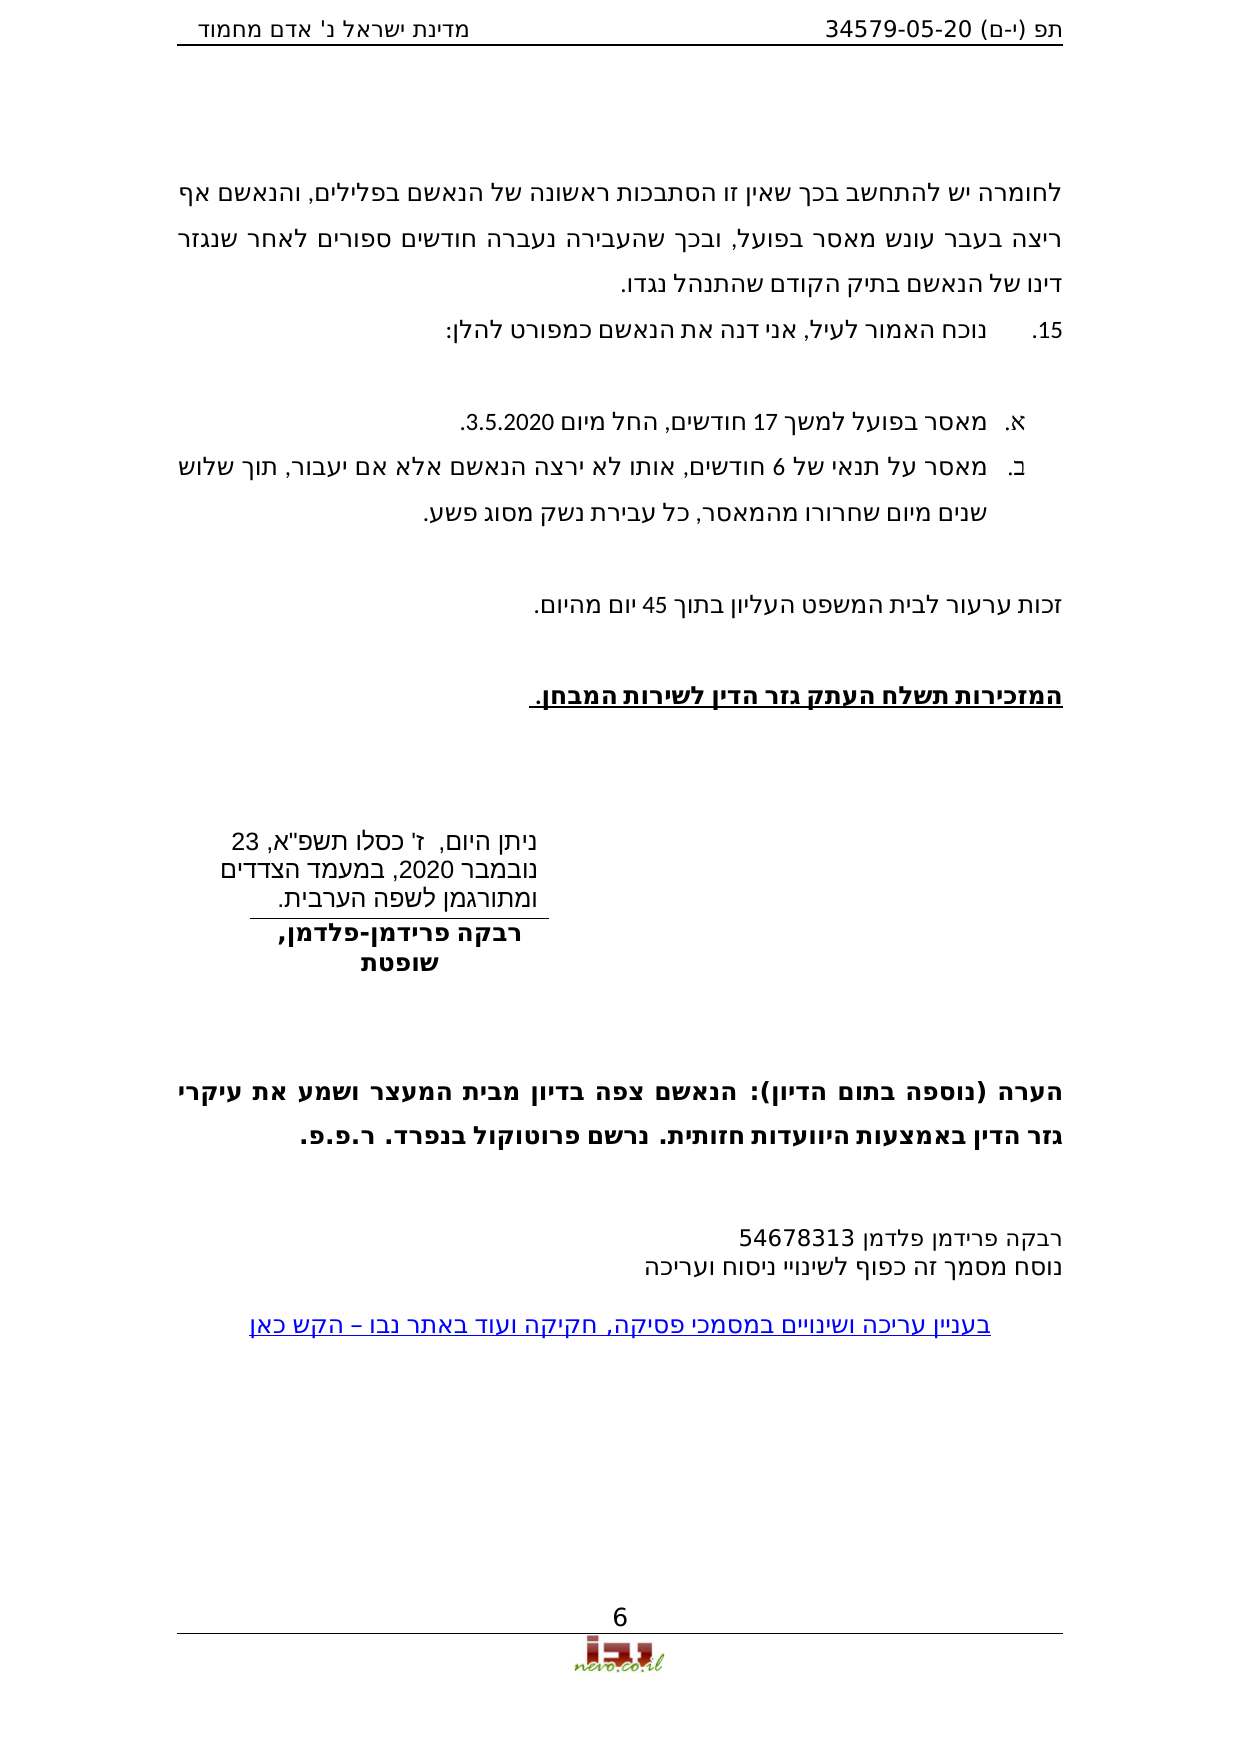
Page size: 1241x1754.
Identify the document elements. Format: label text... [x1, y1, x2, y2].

text 15. נוכח האמור לעיל, אני דנה את הנאשם כמפורט להלן: [177, 314, 1063, 345]
text ניתן היום, ז' כסלו תשפ"א, 23 נובמבר 2020, במעמד הצדדים ומתורגמן לשפה הערבית. [177, 827, 538, 913]
text לחומרה יש להתחשב בכך שאין זו הסתבכות ראשונה של הנאשם בפלילים, והנאשם אף ריצה בעבר עונש מאסר בפועל, ובכך שהעבירה נעברה חודשים ספורים לאחר שנגזר דינו של הנאשם בתיק הקודם שהתנהל נגדו. [177, 177, 1063, 299]
text נוסח מסמך זה כפוף לשינויי ניסוח ועריכה [177, 1252, 1063, 1281]
picture [574, 1635, 666, 1673]
text בעניין עריכה ושינויים במסמכי פסיקה, חקיקה ועוד באתר נבו – הקש כאן [177, 1310, 1063, 1339]
text המזכירות תשלח העתק גזר הדין לשירות המבחן. [177, 680, 1063, 711]
list מאסר בפועל למשך 17 חודשים, החל מיום 3.5.2020. [177, 406, 1026, 436]
text זכות ערעור לבית המשפט העליון בתוך 45 יום מהיום. [177, 589, 1063, 619]
list מאסר על תנאי של 6 חודשים, אותו לא ירצה הנאשם אלא אם יעבור, תוך שלוש שנים מיום שחרורו מהמאסר, כל עבירת נשק מסוג פשע. [177, 452, 1026, 528]
text רבקה פרידמן פלדמן 54678313 [177, 1225, 1063, 1252]
text הערה (נוספה בתום הדיון): הנאשם צפה בדיון מבית המעצר ושמע את עיקרי גזר הדין באמצעות היוועדות חזותית. נרשם פרוטוקול בנפרד. ר.פ.פ. [177, 1078, 1063, 1151]
table_cell רבקה פרידמן-פלדמן, שופטת [250, 919, 549, 977]
